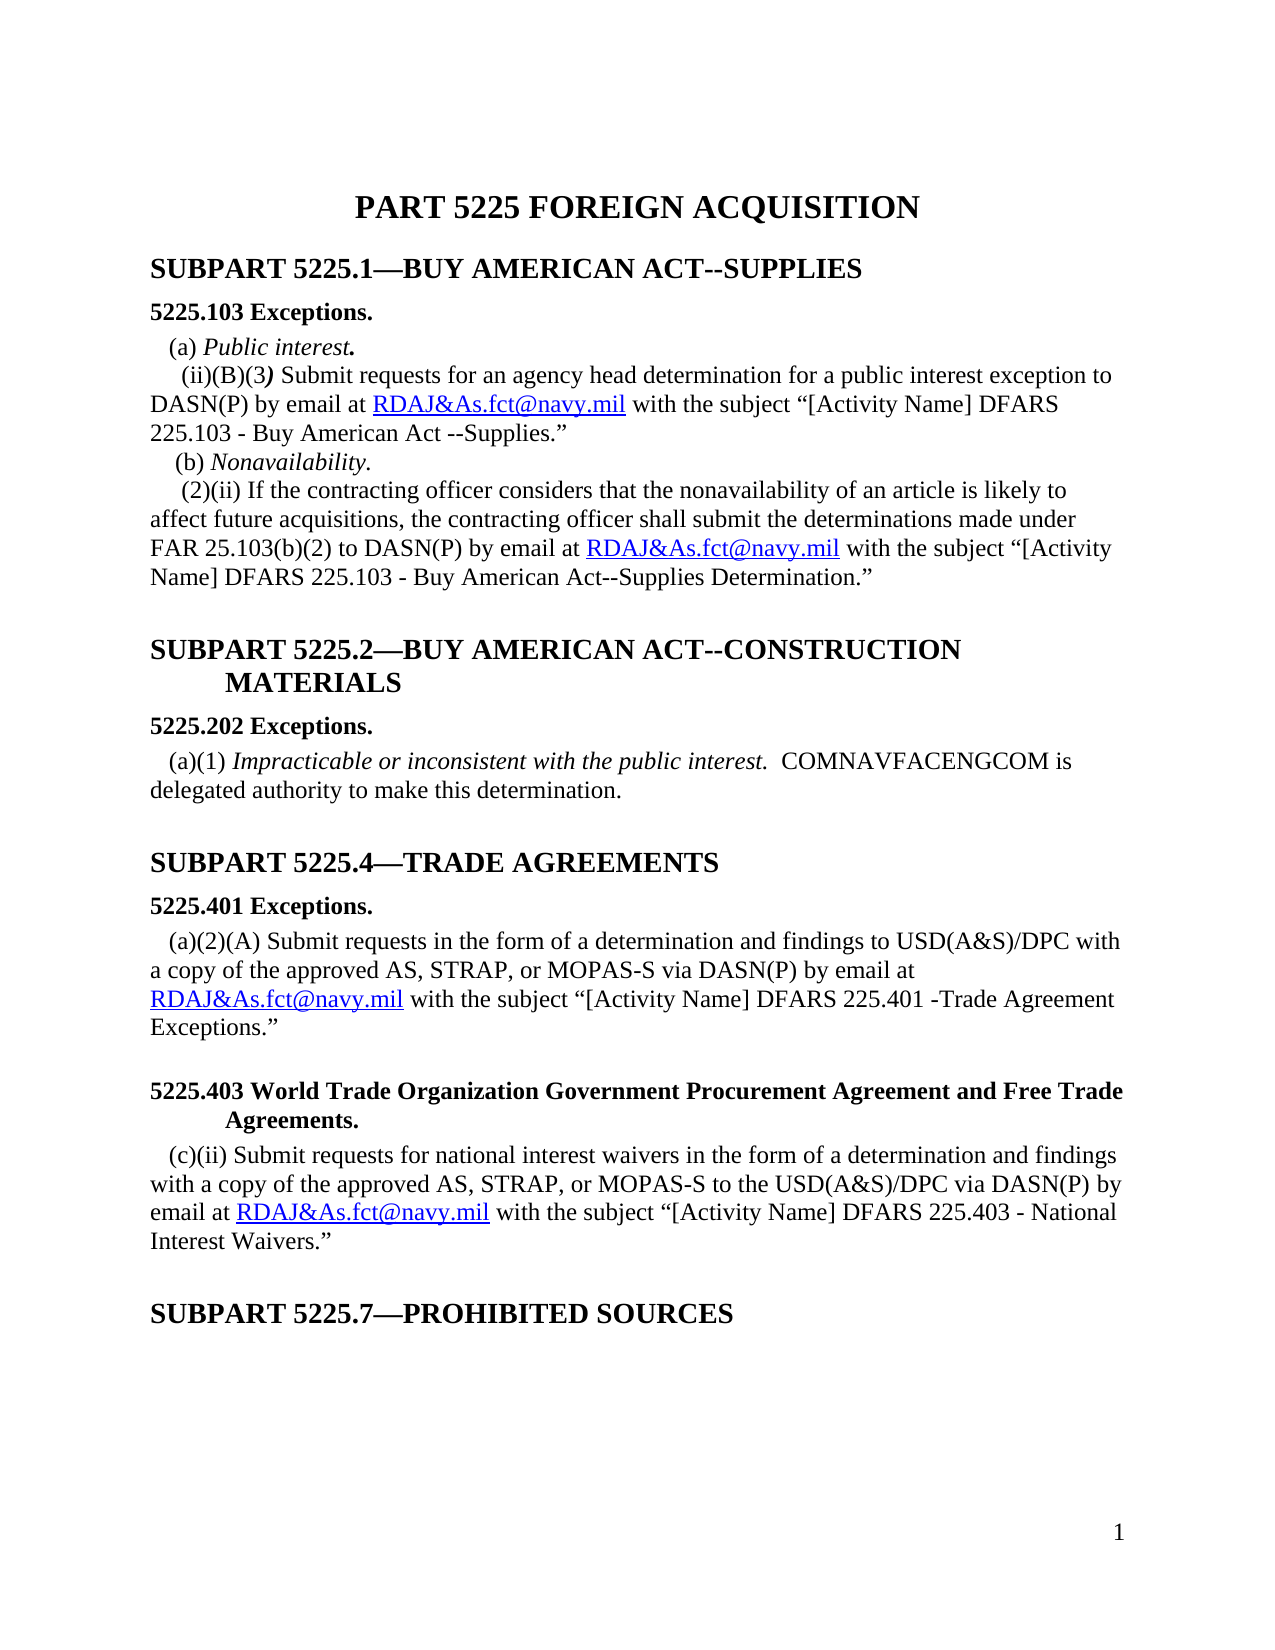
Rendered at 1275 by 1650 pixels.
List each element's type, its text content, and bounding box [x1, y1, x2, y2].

subtitle 5225.403 World Trade Organization Government Procurement Agreement and Free Trade Agreements. [150, 1076, 1125, 1134]
subtitle SUBPART 5225.1—BUY AMERICAN ACT--SUPPLIES [150, 251, 1125, 284]
text (a)(2)(A) Submit requests in the form of a determination and findings to USD(A&S)/DPC with a copy of the approved AS, STRAP, or MOPAS-S via DASN(P) by email at RDAJ&As.fct@navy.mil with the subject “[Activity Name] DFARS 225.401 -Trade Agreement Exceptions.” [150, 926, 1125, 1041]
subtitle 5225.202 Exceptions. [150, 711, 1125, 740]
text (2)(ii) If the contracting officer considers that the nonavailability of an article is likely to affect future acquisitions, the contracting officer shall submit the determinations made under FAR 25.103(b)(2) to DASN(P) by email at RDAJ&As.fct@navy.mil with the subject “[Activity Name] DFARS 225.103 - Buy American Act--Supplies Determination.” [150, 476, 1125, 591]
text (ii)(B)(3) Submit requests for an agency head determination for a public interest exception to DASN(P) by email at RDAJ&As.fct@navy.mil with the subject “[Activity Name] DFARS 225.103 - Buy American Act --Supplies.” [150, 361, 1125, 447]
text (a)(1) Impracticable or inconsistent with the public interest. COMNAVFACENGCOM is delegated authority to make this determination. [150, 746, 1125, 804]
subtitle SUBPART 5225.7—PROHIBITED SOURCES [150, 1296, 1125, 1330]
subtitle 5225.103 Exceptions. [150, 297, 1125, 326]
text (a) Public interest. [150, 332, 1125, 361]
text (c)(ii) Submit requests for national interest waivers in the form of a determination and findings with a copy of the approved AS, STRAP, or MOPAS-S to the USD(A&S)/DPC via DASN(P) by email at RDAJ&As.fct@navy.mil with the subject “[Activity Name] DFARS 225.403 - National Interest Waivers.” [150, 1140, 1125, 1255]
subtitle SUBPART 5225.4—TRADE AGREEMENTS [150, 845, 1125, 879]
text (b) Nonavailability. [150, 447, 1125, 476]
subtitle PART 5225 FOREIGN ACQUISITION [150, 187, 1125, 226]
subtitle 5225.401 Exceptions. [150, 891, 1125, 920]
subtitle SUBPART 5225.2—BUY AMERICAN ACT--CONSTRUCTION MATERIALS [150, 632, 1125, 699]
